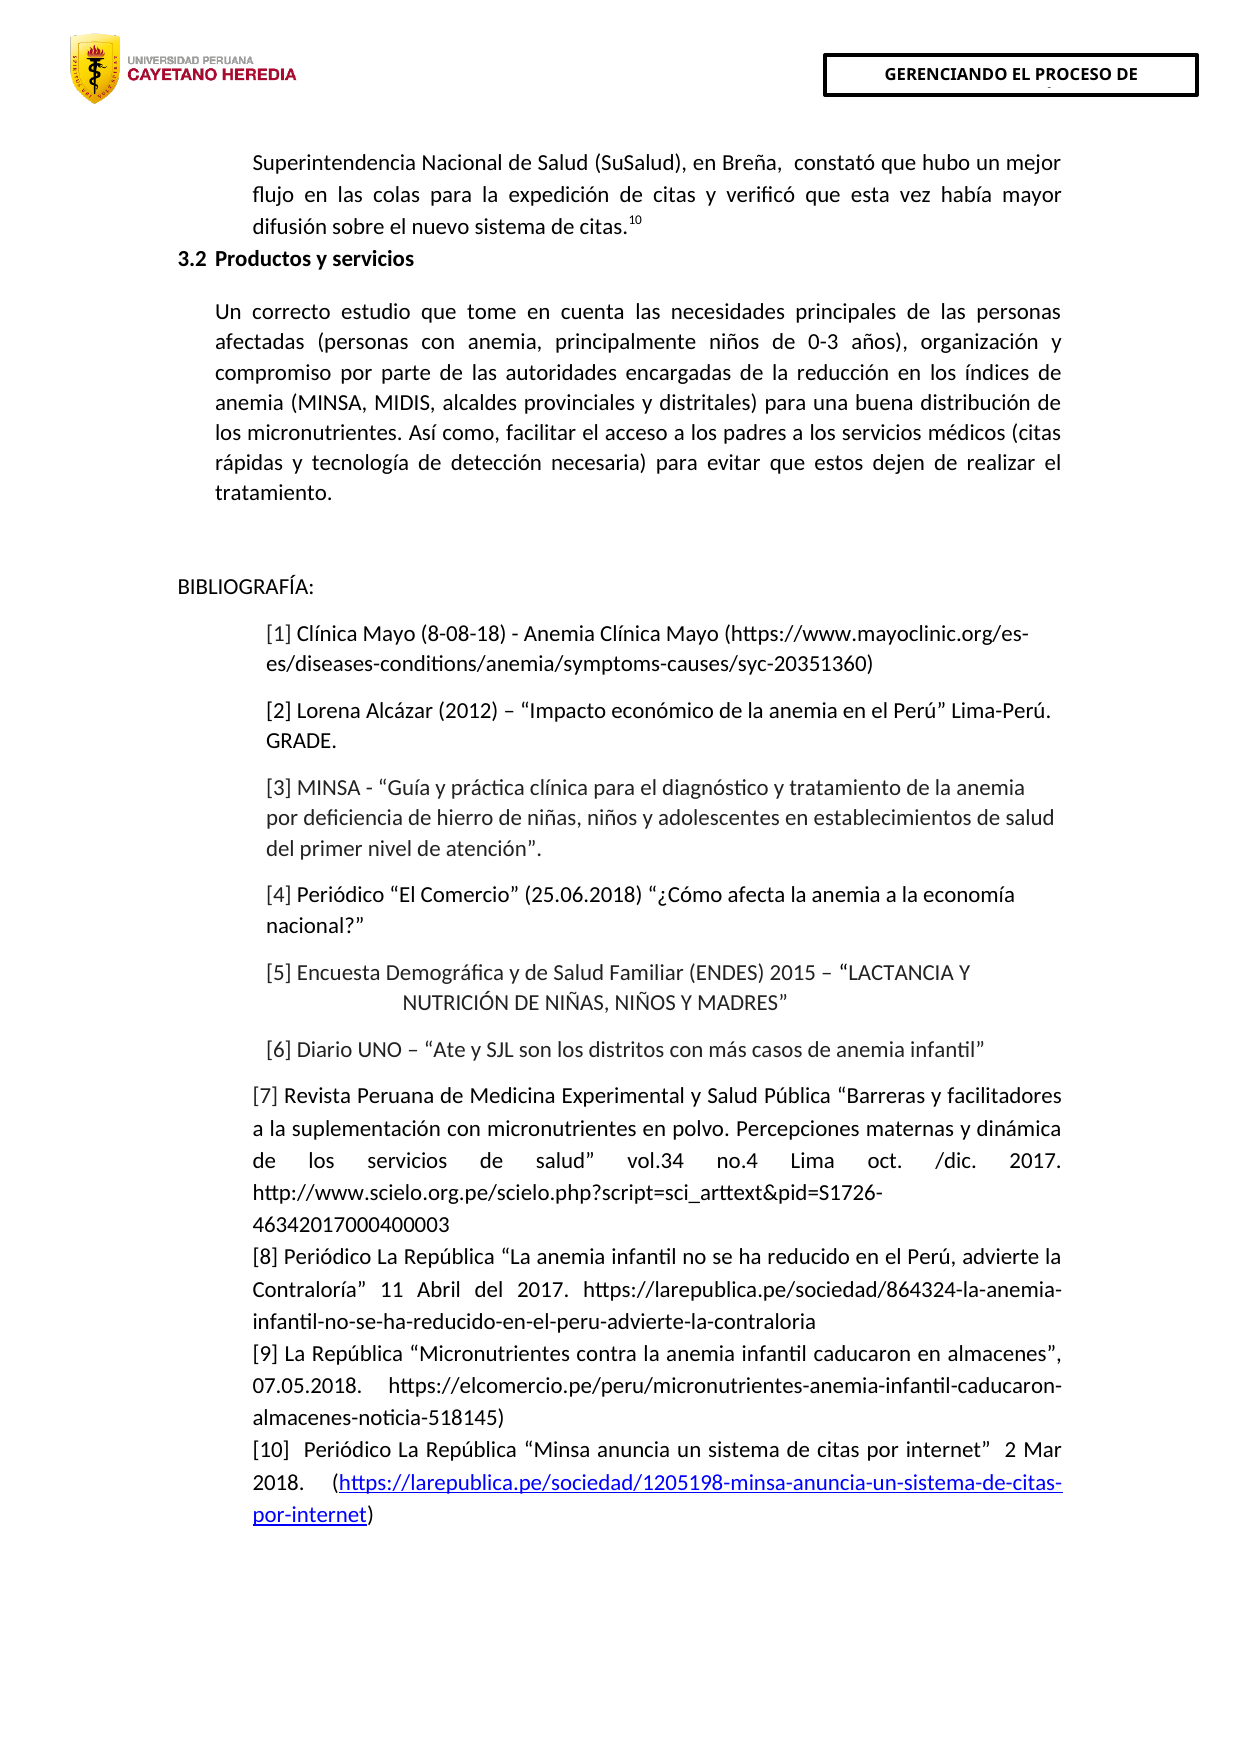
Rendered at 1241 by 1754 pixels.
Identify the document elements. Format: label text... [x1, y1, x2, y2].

list [10] Periódico La República “Minsa anuncia un sistema de citas por internet” 2 Mar 2018. (https://larepublica.pe/sociedad/1205198-minsa-anuncia-un-sistema-de-citas-por-internet) [252, 1436, 1063, 1528]
text [4] Periódico “El Comercio” (25.06.2018) “¿Cómo afecta la anemia a la economía nacional?” [266, 881, 1063, 939]
text [2] Lorena Alcázar (2012) – “Impacto económico de la anemia en el Perú” Lima-Perú. GRADE. [266, 696, 1063, 754]
list [7] Revista Peruana de Medicina Experimental y Salud Pública “Barreras y facilitadores a la suplementación con micronutrientes en polvo. Percepciones maternas y dinámica de los servicios de salud” vol.34 no.4 Lima oct. /dic. 2017. http://www.scielo.org.pe/scielo.php?script=sci_arttext&pid=S1726-46342017000400003 [252, 1082, 1063, 1238]
text [5] Encuesta Demográfica y de Salud Familiar (ENDES) 2015 – “LACTANCIA Y NUTRICIÓN DE NIÑAS, NIÑOS Y MADRES” [266, 958, 1063, 1016]
text Un correcto estudio que tome en cuenta las necesidades principales de las personas afectadas (personas con anemia, principalmente niños de 0-3 años), organización y compromiso por parte de las autoridades encargadas de la reducción en los índices de anemia (MINSA, MIDIS, alcaldes provinciales y distritales) para una buena distribución de los micronutrientes. Así como, facilitar el acceso a los padres a los servicios médicos (citas rápidas y tecnología de detección necesaria) para evitar que estos dejen de realizar el tratamiento. [215, 297, 1063, 506]
text [6] Diario UNO – “Ate y SJL son los distritos con más casos de anemia infantil” [266, 1035, 1063, 1063]
list [8] Periódico La República “La anemia infantil no se ha reducido en el Perú, advierte la Contraloría” 11 Abril del 2017. https://larepublica.pe/sociedad/864324-la-anemia-infantil-no-se-ha-reducido-en-el-peru-advierte-la-contraloria [252, 1242, 1063, 1335]
list Productos y servicios [177, 244, 1063, 272]
text [1] Clínica Mayo (8-08-18) - Anemia Clínica Mayo (https://www.mayoclinic.org/es-es/diseases-conditions/anemia/symptoms-causes/syc-20351360) [266, 619, 1063, 677]
text [3] MINSA - “Guía y práctica clínica para el diagnóstico y tratamiento de la anemia por deficiencia de hierro de niñas, niños y adolescentes en establecimientos de salud del primer nivel de atención”. [266, 773, 1063, 862]
text BIBLIOGRAFÍA: [177, 572, 1063, 600]
list [9] La República “Micronutrientes contra la anemia infantil caducaron en almacenes”, 07.05.2018. https://elcomercio.pe/peru/micronutrientes-anemia-infantil-caducaron-almacenes-noticia-518145) [252, 1339, 1063, 1431]
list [215, 148, 1063, 240]
picture [58, 31, 306, 105]
